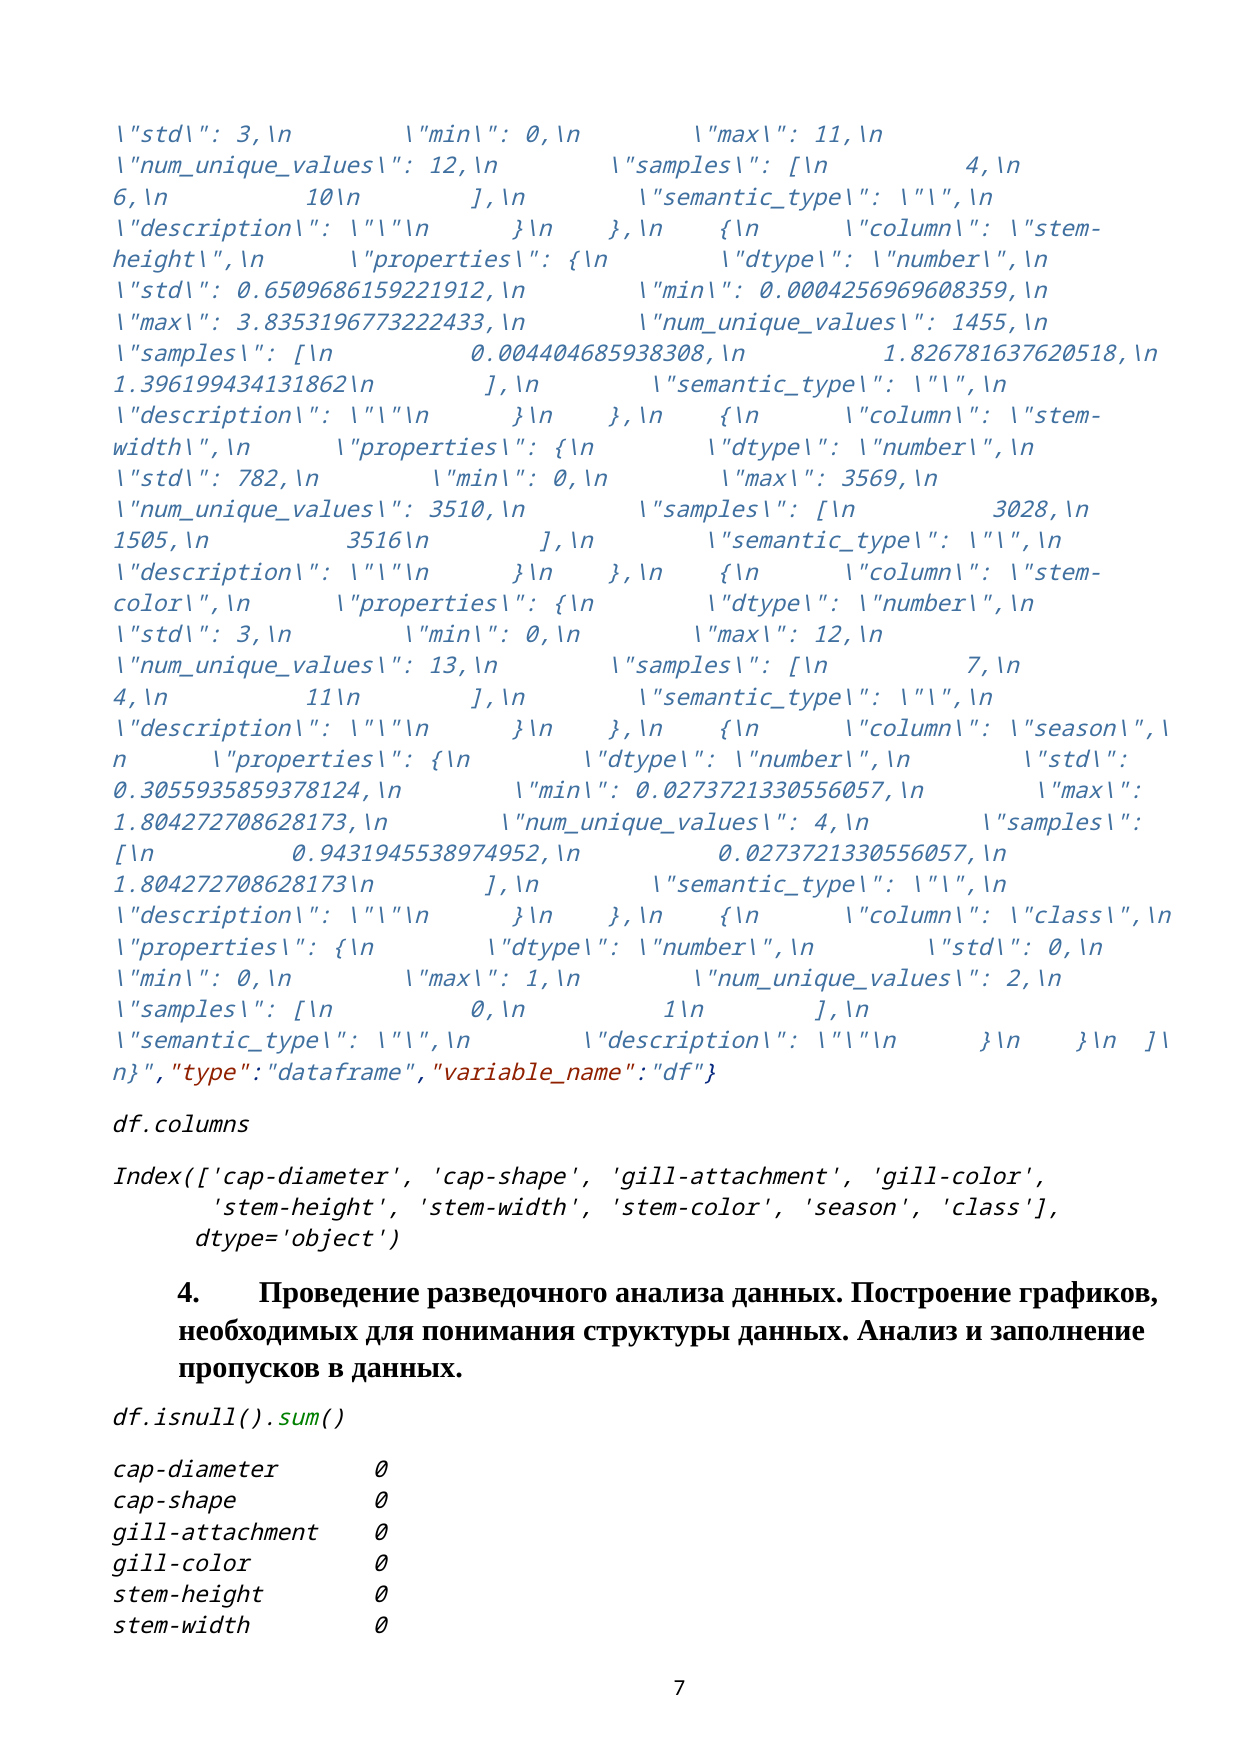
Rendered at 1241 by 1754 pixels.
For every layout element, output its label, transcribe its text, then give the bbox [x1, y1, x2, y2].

text df.columns [111, 1108, 1181, 1139]
subtitle Проведение разведочного анализа данных. Построение графиков, необходимых для понимания структуры данных. Анализ и заполнение пропусков в данных. [177, 1274, 1181, 1384]
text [111, 1453, 1181, 1641]
text df.isnull().sum() [111, 1401, 1181, 1432]
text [111, 118, 1181, 1087]
text Index(['cap-diameter', 'cap-shape', 'gill-attachment', 'gill-color', 'stem-height', 'stem-width', 'stem-color', 'season', 'class'], dtype='object') [111, 1160, 1181, 1253]
